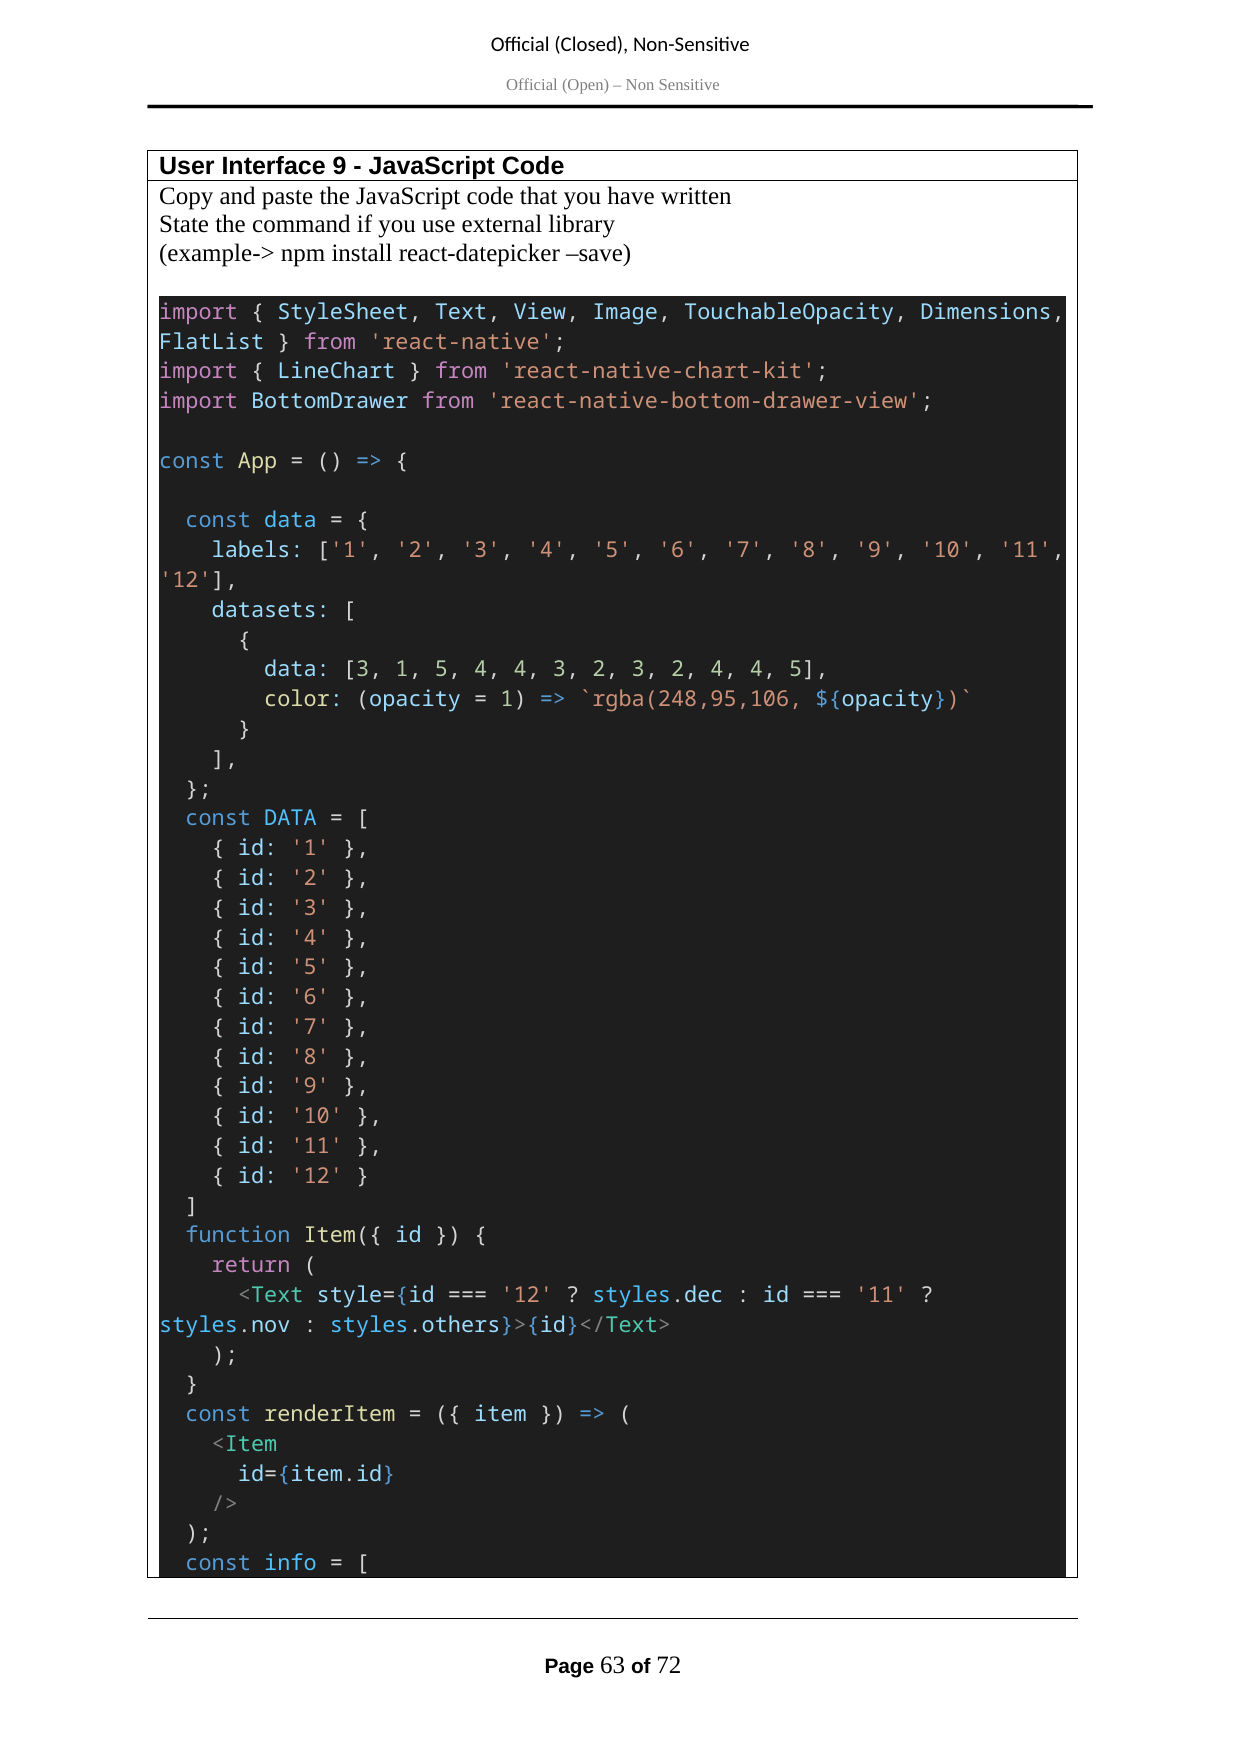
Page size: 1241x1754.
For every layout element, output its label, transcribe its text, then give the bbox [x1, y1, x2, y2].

table_cell User Interface 9 - JavaScript Code [148, 151, 1077, 180]
